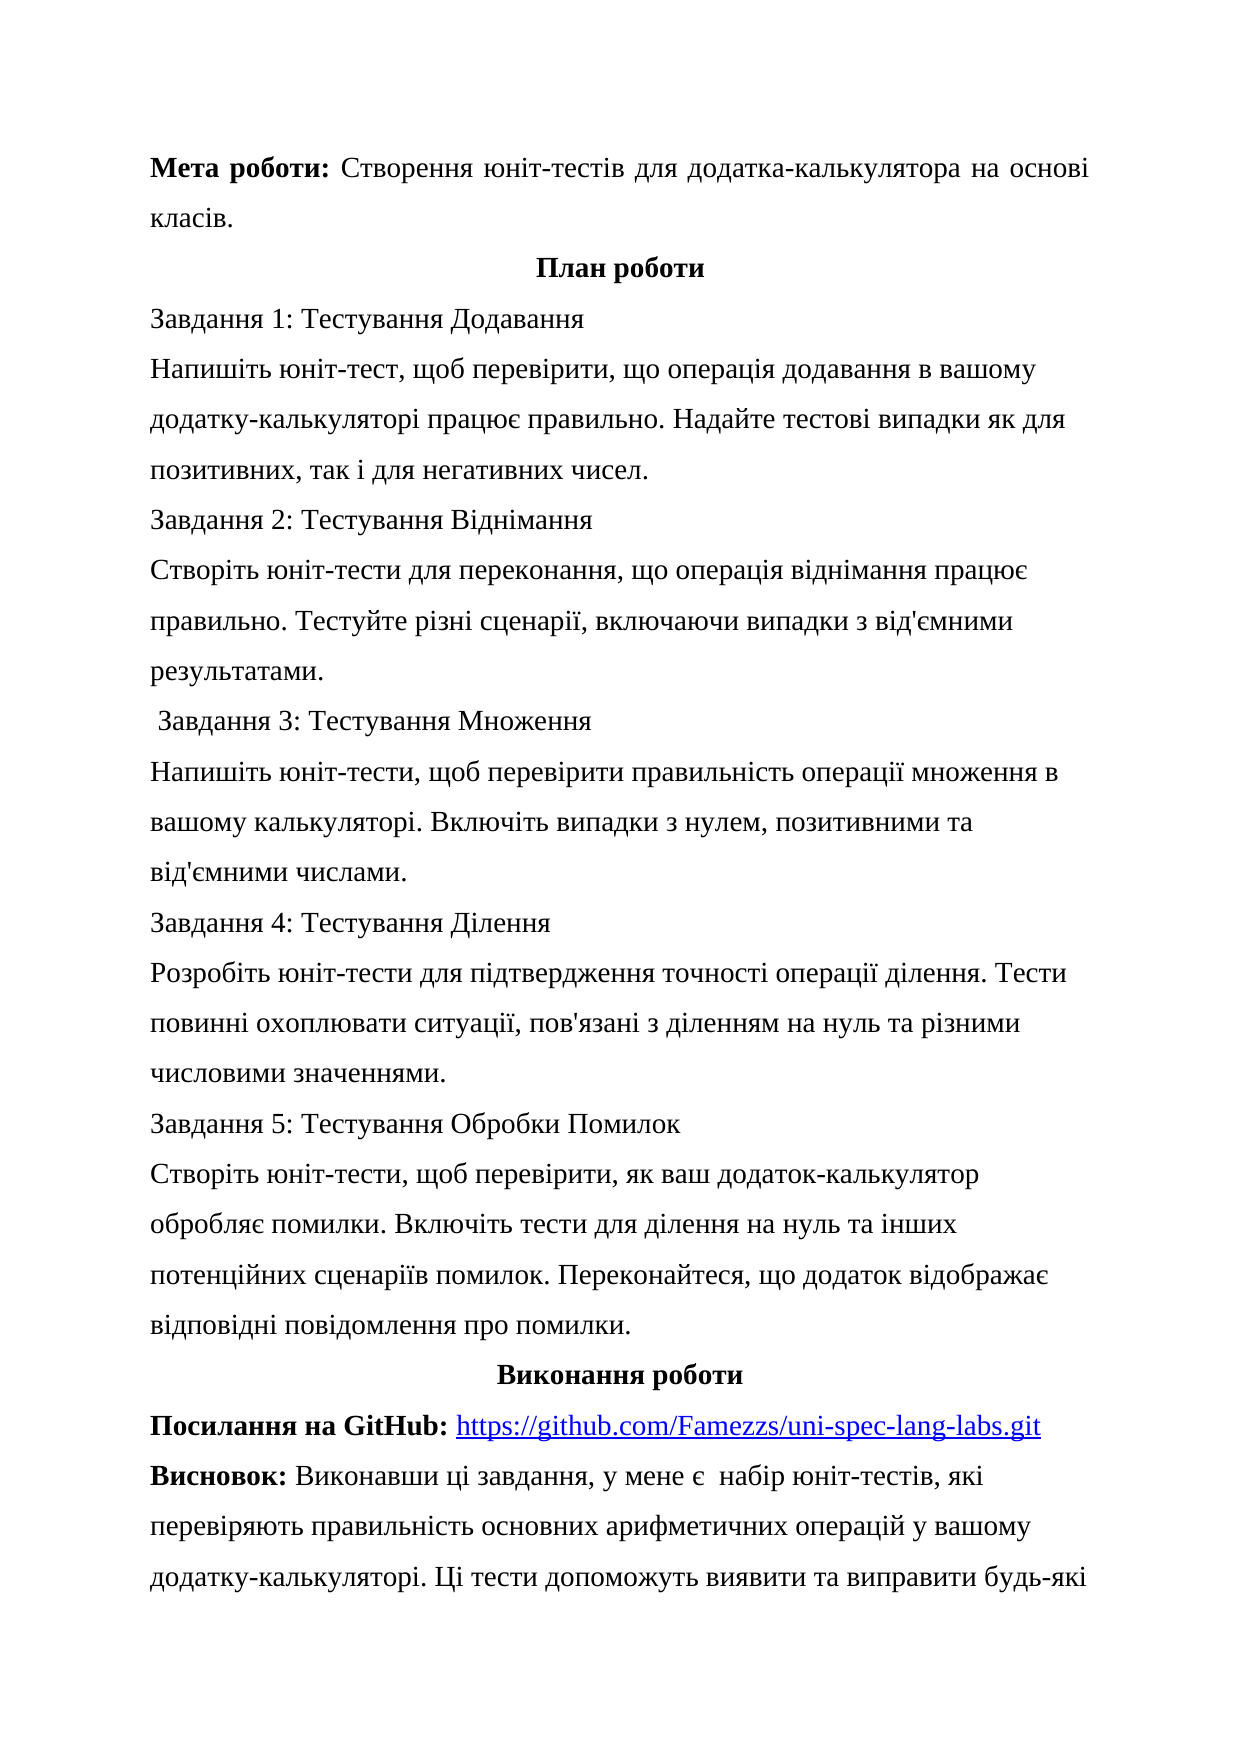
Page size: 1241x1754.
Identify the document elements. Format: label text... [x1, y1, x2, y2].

text Створіть юніт-тести для переконання, що операція віднімання працює правильно. Тестуйте різні сценарії, включаючи випадки з від'ємними результатами. [150, 552, 1090, 687]
text Виконання роботи [150, 1357, 1090, 1391]
text Розробіть юніт-тести для підтвердження точності операції ділення. Тести повинні охоплювати ситуації, пов'язані з діленням на нуль та різними числовими значеннями. [150, 955, 1090, 1089]
text План роботи [150, 251, 1090, 284]
text Створіть юніт-тести, щоб перевірити, як ваш додаток-калькулятор обробляє помилки. Включіть тести для ділення на нуль та інших потенційних сценаріїв помилок. Переконайтеся, що додаток відображає відповідні повідомлення про помилки. [150, 1156, 1090, 1341]
text Напишіть юніт-тести, щоб перевірити правильність операції множення в вашому калькуляторі. Включіть випадки з нулем, позитивними та від'ємними числами. [150, 754, 1090, 888]
text Посилання на GitHub: https://github.com/Famezzs/uni-spec-lang-labs.git [150, 1408, 1090, 1441]
text Напишіть юніт-тест, щоб перевірити, що операція додавання в вашому додатку-калькуляторі працює правильно. Надайте тестові випадки як для позитивних, так і для негативних чисел. [150, 351, 1090, 485]
text Завдання 2: Тестування Віднімання [150, 502, 1090, 536]
text Завдання 3: Тестування Множення [150, 703, 1090, 737]
text Завдання 1: Тестування Додавання [150, 301, 1090, 334]
text Мета роботи: Cтворення юніт-тестів для додатка-калькулятора на основі класів. [150, 150, 1090, 234]
text Завдання 5: Тестування Обробки Помилок [150, 1106, 1090, 1139]
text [150, 1458, 1090, 1592]
text Завдання 4: Тестування Ділення [150, 905, 1090, 938]
